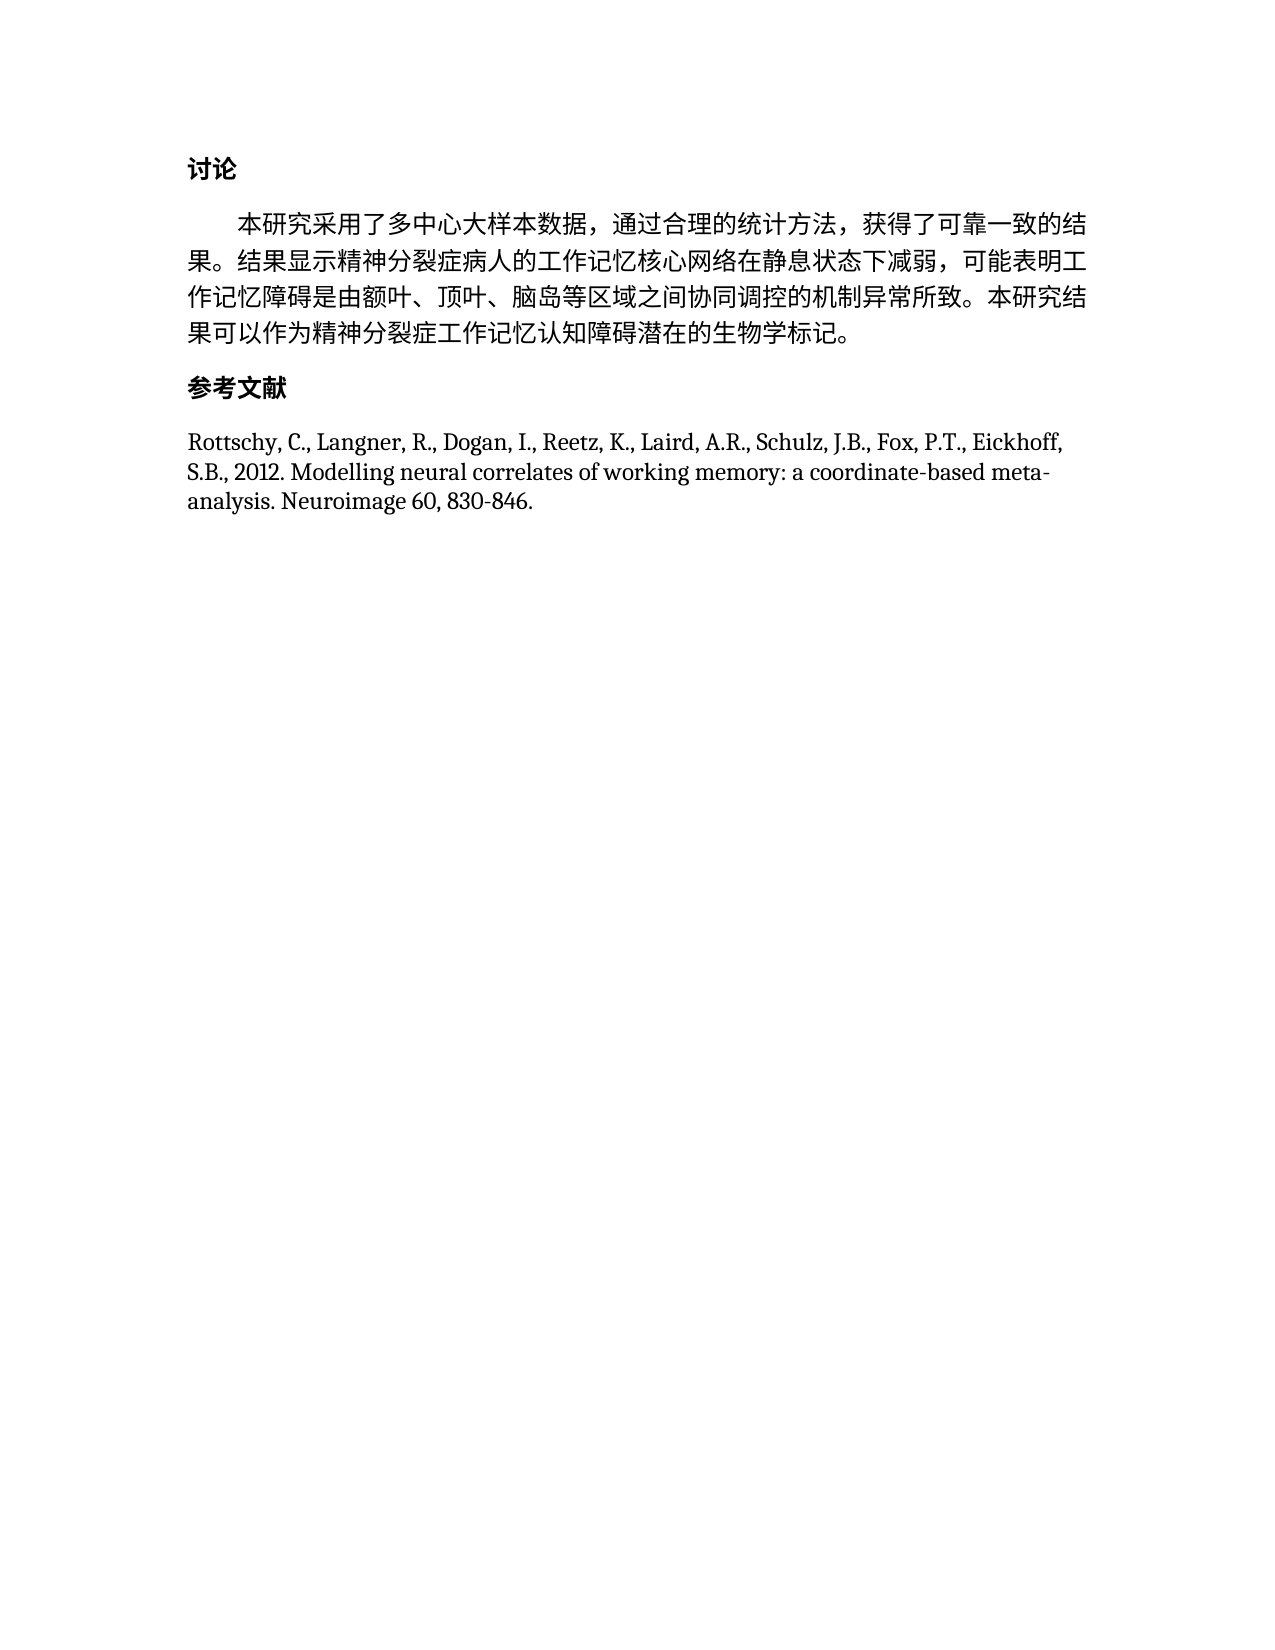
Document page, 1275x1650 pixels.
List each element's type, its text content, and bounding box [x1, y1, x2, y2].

text 讨论 [187, 150, 1087, 186]
text 参考文献 [187, 369, 1087, 405]
text 本研究采用了多中心大样本数据，通过合理的统计方法，获得了可靠一致的结果。结果显示精神分裂症病人的工作记忆核心网络在静息状态下减弱，可能表明工作记忆障碍是由额叶、顶叶、脑岛等区域之间协同调控的机制异常所致。本研究结果可以作为精神分裂症工作记忆认知障碍潜在的生物学标记。 [187, 205, 1087, 350]
text Rottschy, C., Langner, R., Dogan, I., Reetz, K., Laird, A.R., Schulz, J.B., Fox, P.T., Eickhoff, S.B., 2012. Modelling neural correlates of working memory: a coordinate-based meta-analysis. Neuroimage 60, 830-846. [187, 424, 1087, 515]
